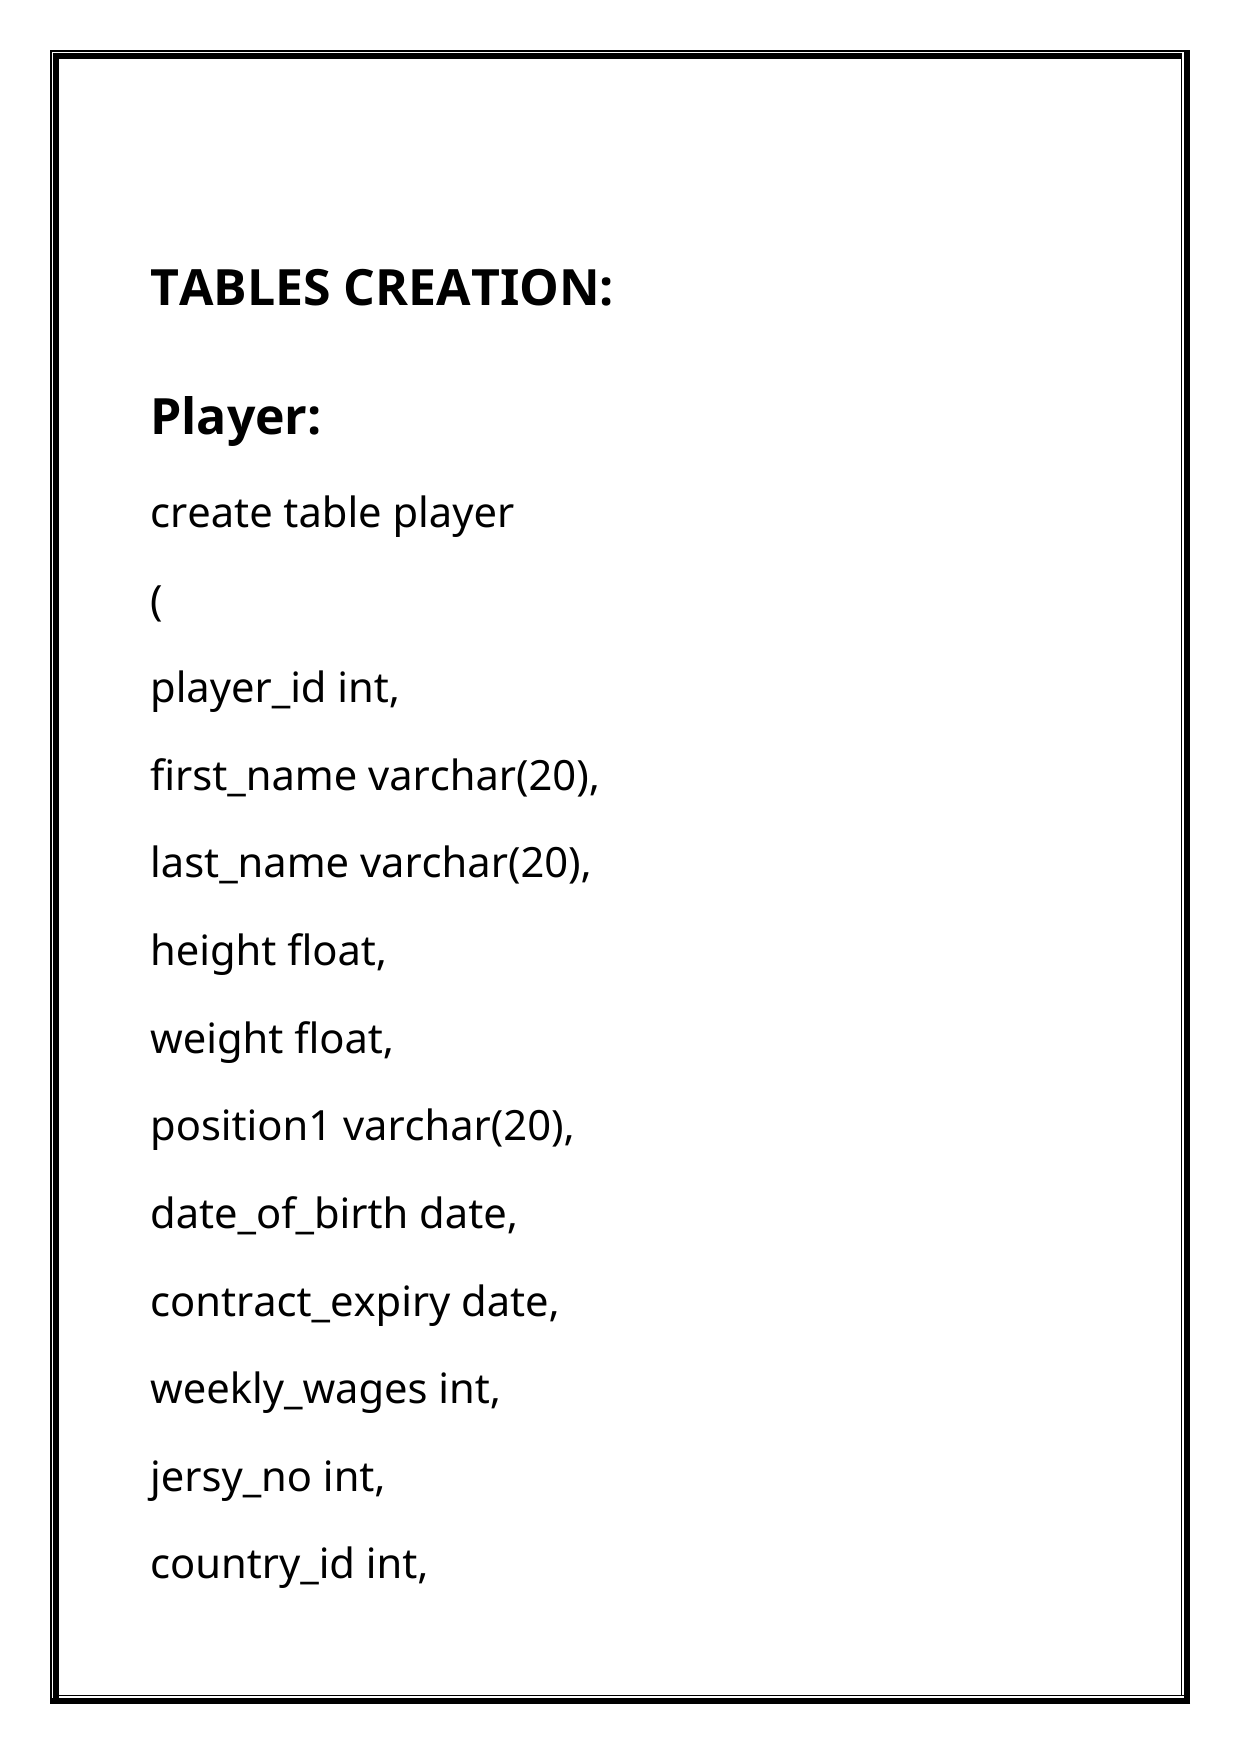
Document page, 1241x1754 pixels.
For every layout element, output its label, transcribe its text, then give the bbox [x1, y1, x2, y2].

text weekly_wages int, [150, 1359, 1090, 1416]
text weight float, [150, 1008, 1090, 1065]
text ( [150, 571, 1090, 627]
text first_name varchar(20), [150, 746, 1090, 802]
text player_id int, [150, 658, 1090, 715]
text country_id int, [150, 1534, 1090, 1591]
text Player: [150, 381, 1090, 449]
text position1 varchar(20), [150, 1096, 1090, 1153]
text contract_expiry date, [150, 1271, 1090, 1328]
text jersy_no int, [150, 1447, 1090, 1503]
text height float, [150, 921, 1090, 978]
text TABLES CREATION: [150, 252, 1090, 357]
text create table player [150, 483, 1090, 540]
text last_name varchar(20), [150, 833, 1090, 890]
text date_of_birth date, [150, 1184, 1090, 1241]
